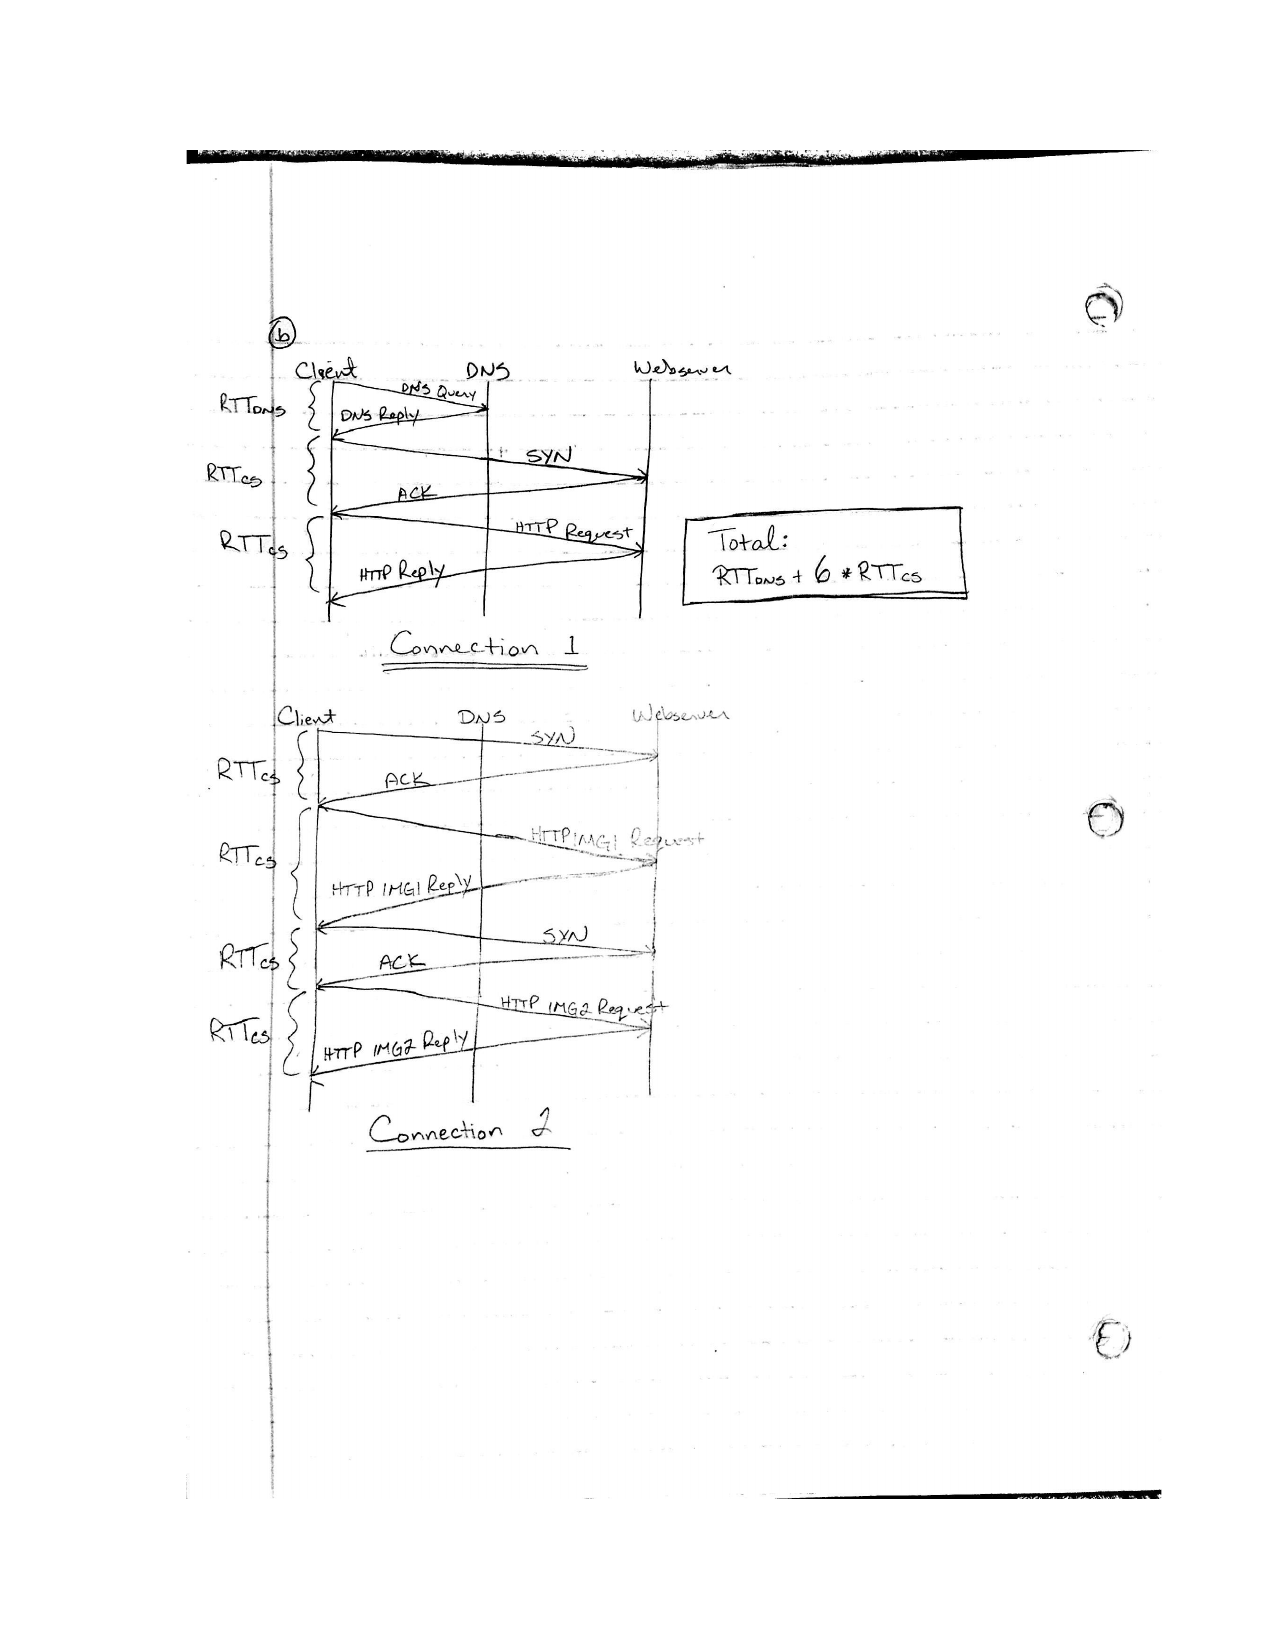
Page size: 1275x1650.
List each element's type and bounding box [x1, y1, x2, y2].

picture [186, 150, 1162, 1499]
